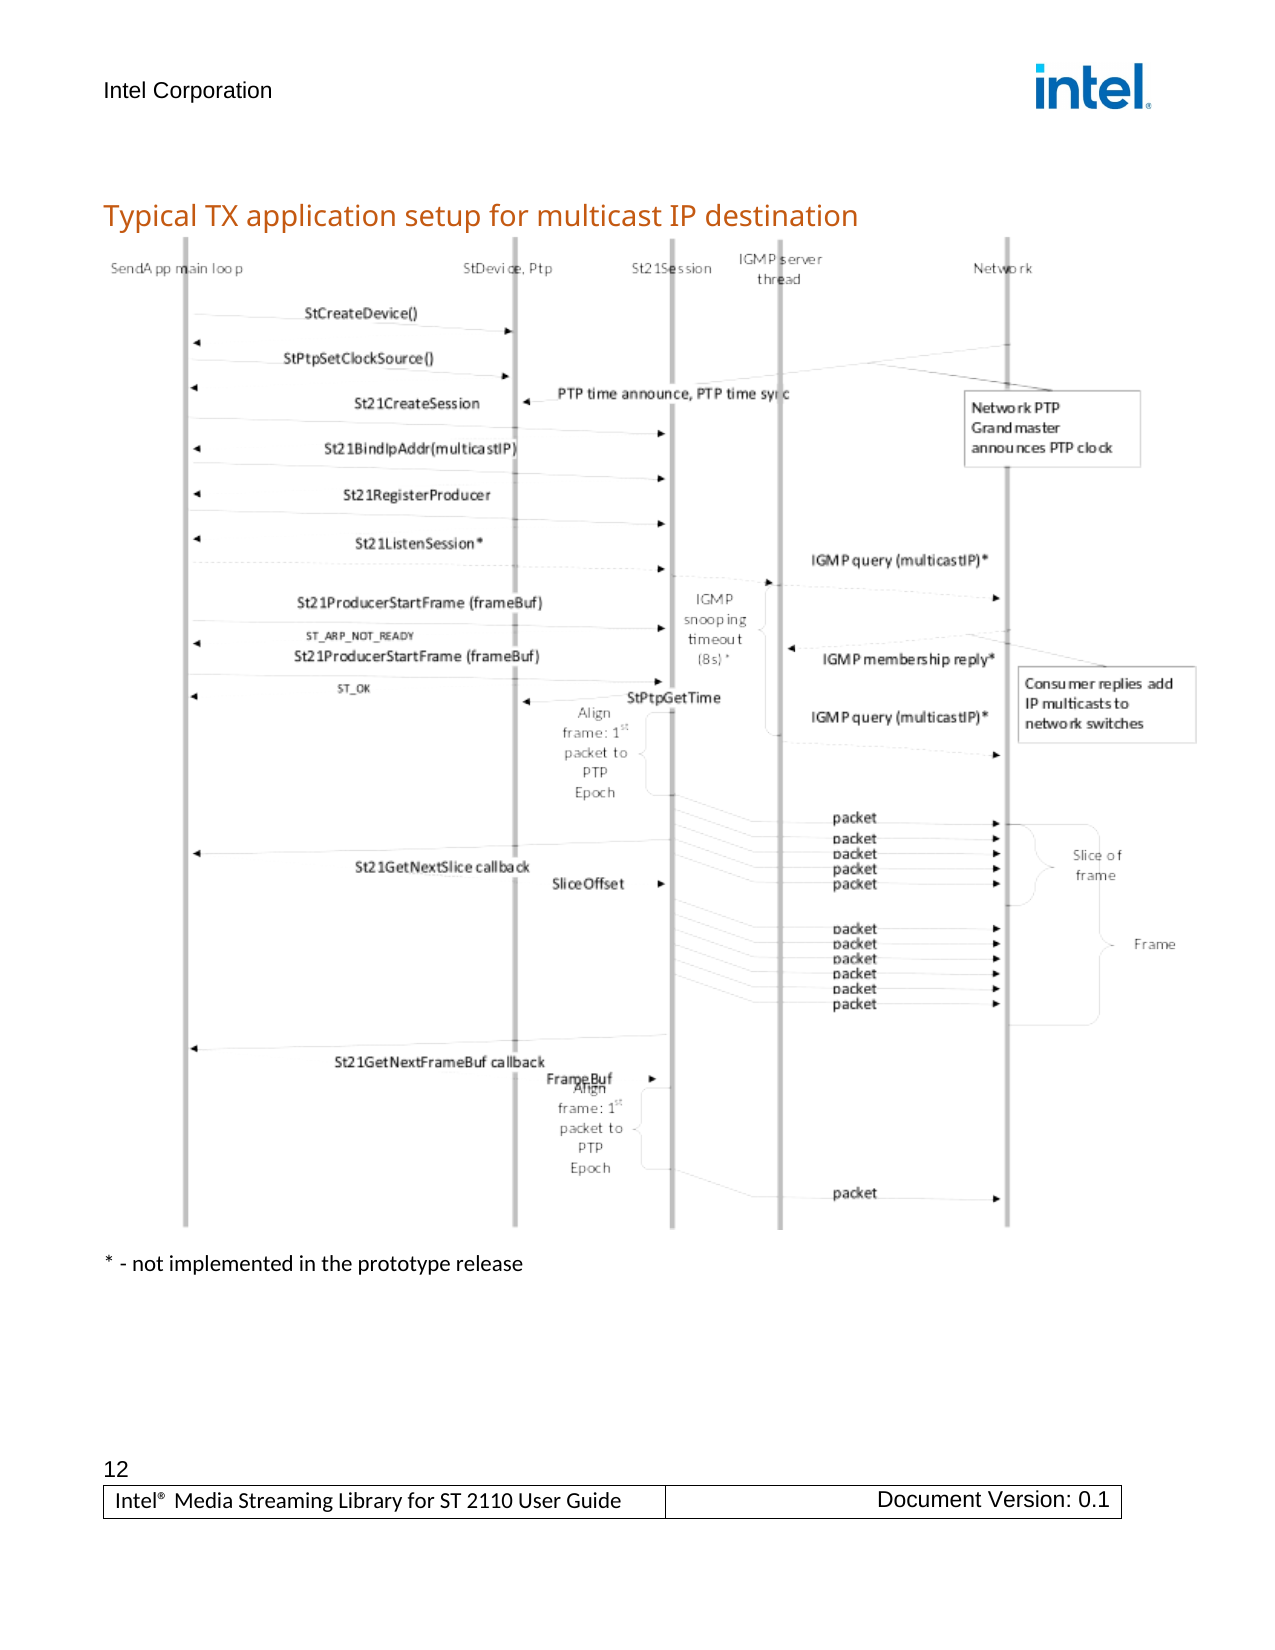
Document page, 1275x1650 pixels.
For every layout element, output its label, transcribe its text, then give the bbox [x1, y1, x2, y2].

picture [1036, 62, 1152, 110]
subtitle Typical TX application setup for multicast IP destination [103, 195, 1191, 235]
text * - not implemented in the prototype release [103, 1249, 1191, 1277]
